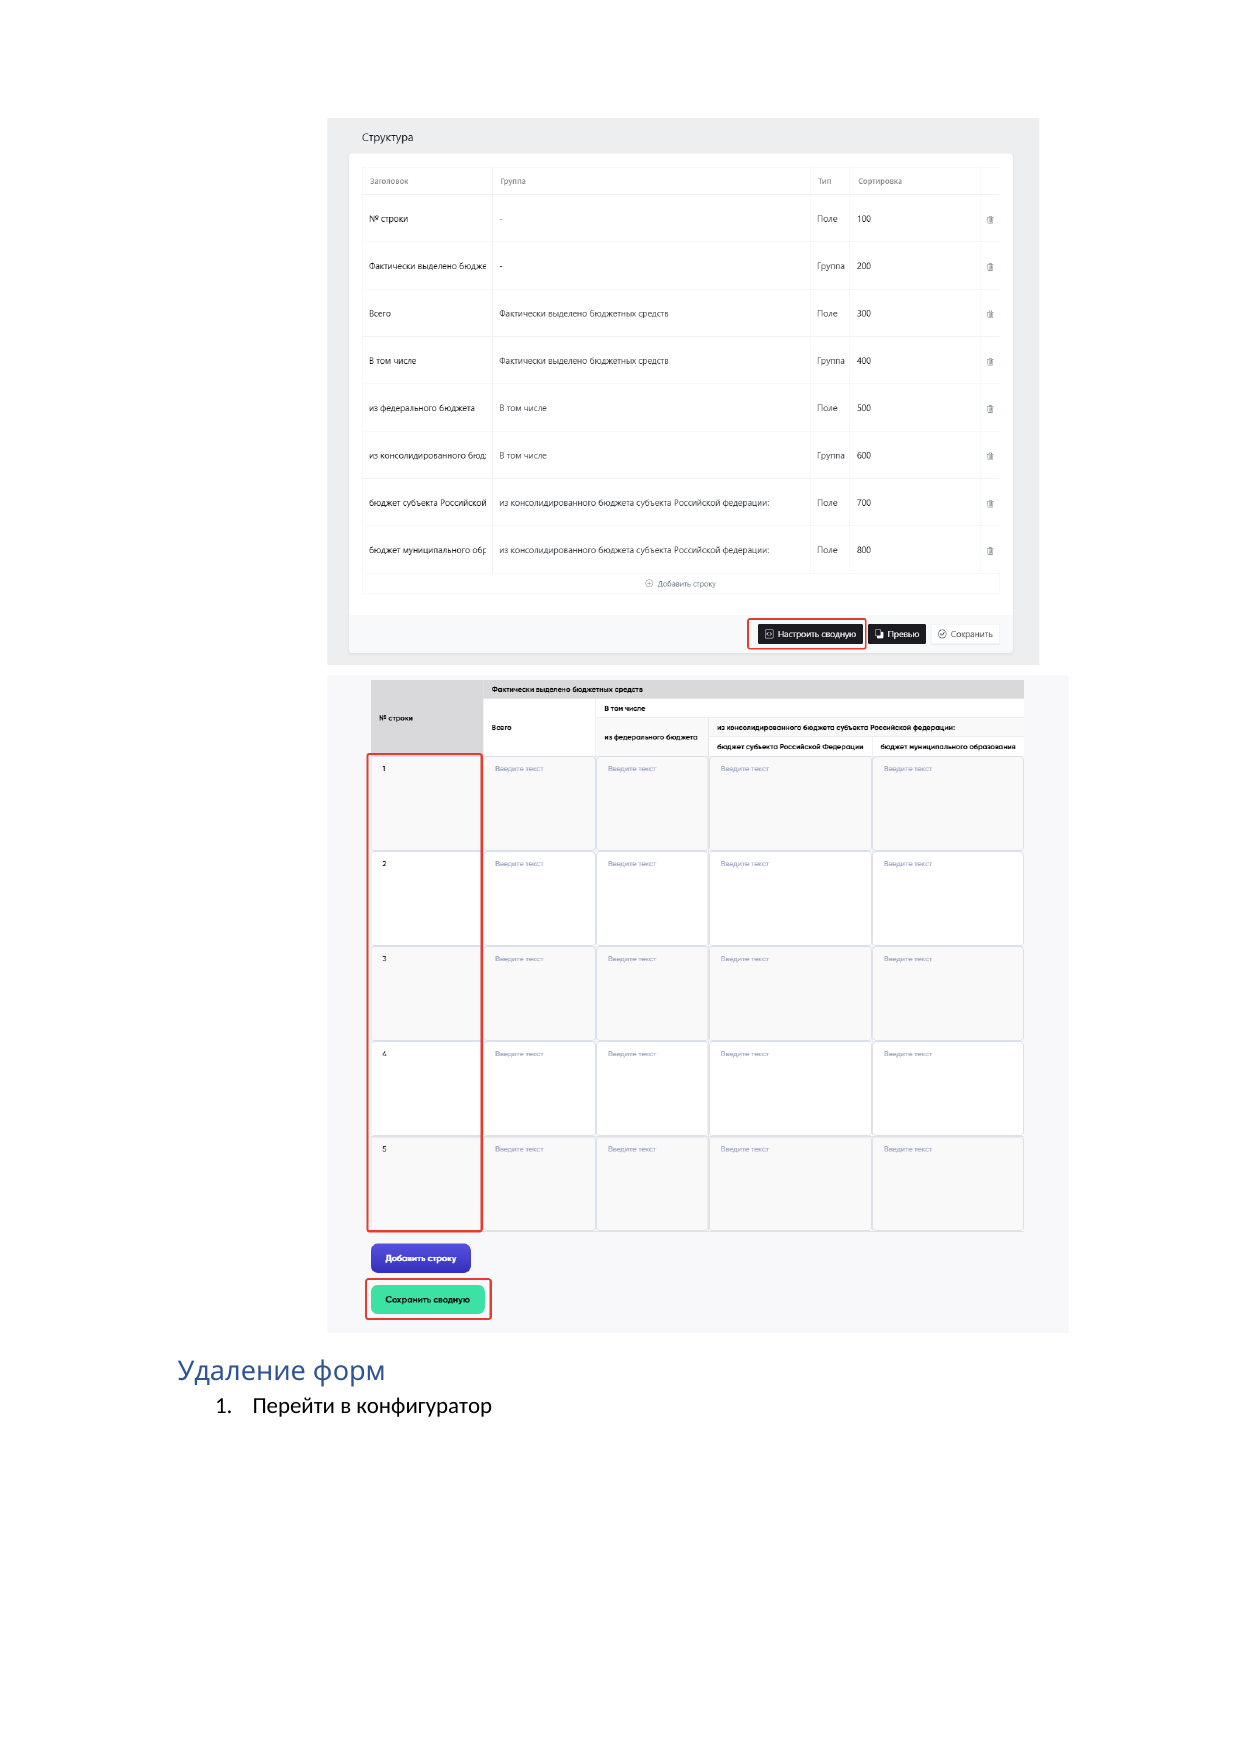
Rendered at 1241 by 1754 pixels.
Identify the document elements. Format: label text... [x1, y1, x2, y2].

list Перейти в конфигуратор [215, 1391, 1152, 1419]
picture [327, 667, 1069, 1333]
picture [327, 118, 1040, 665]
subtitle Удаление форм [177, 1352, 1152, 1388]
